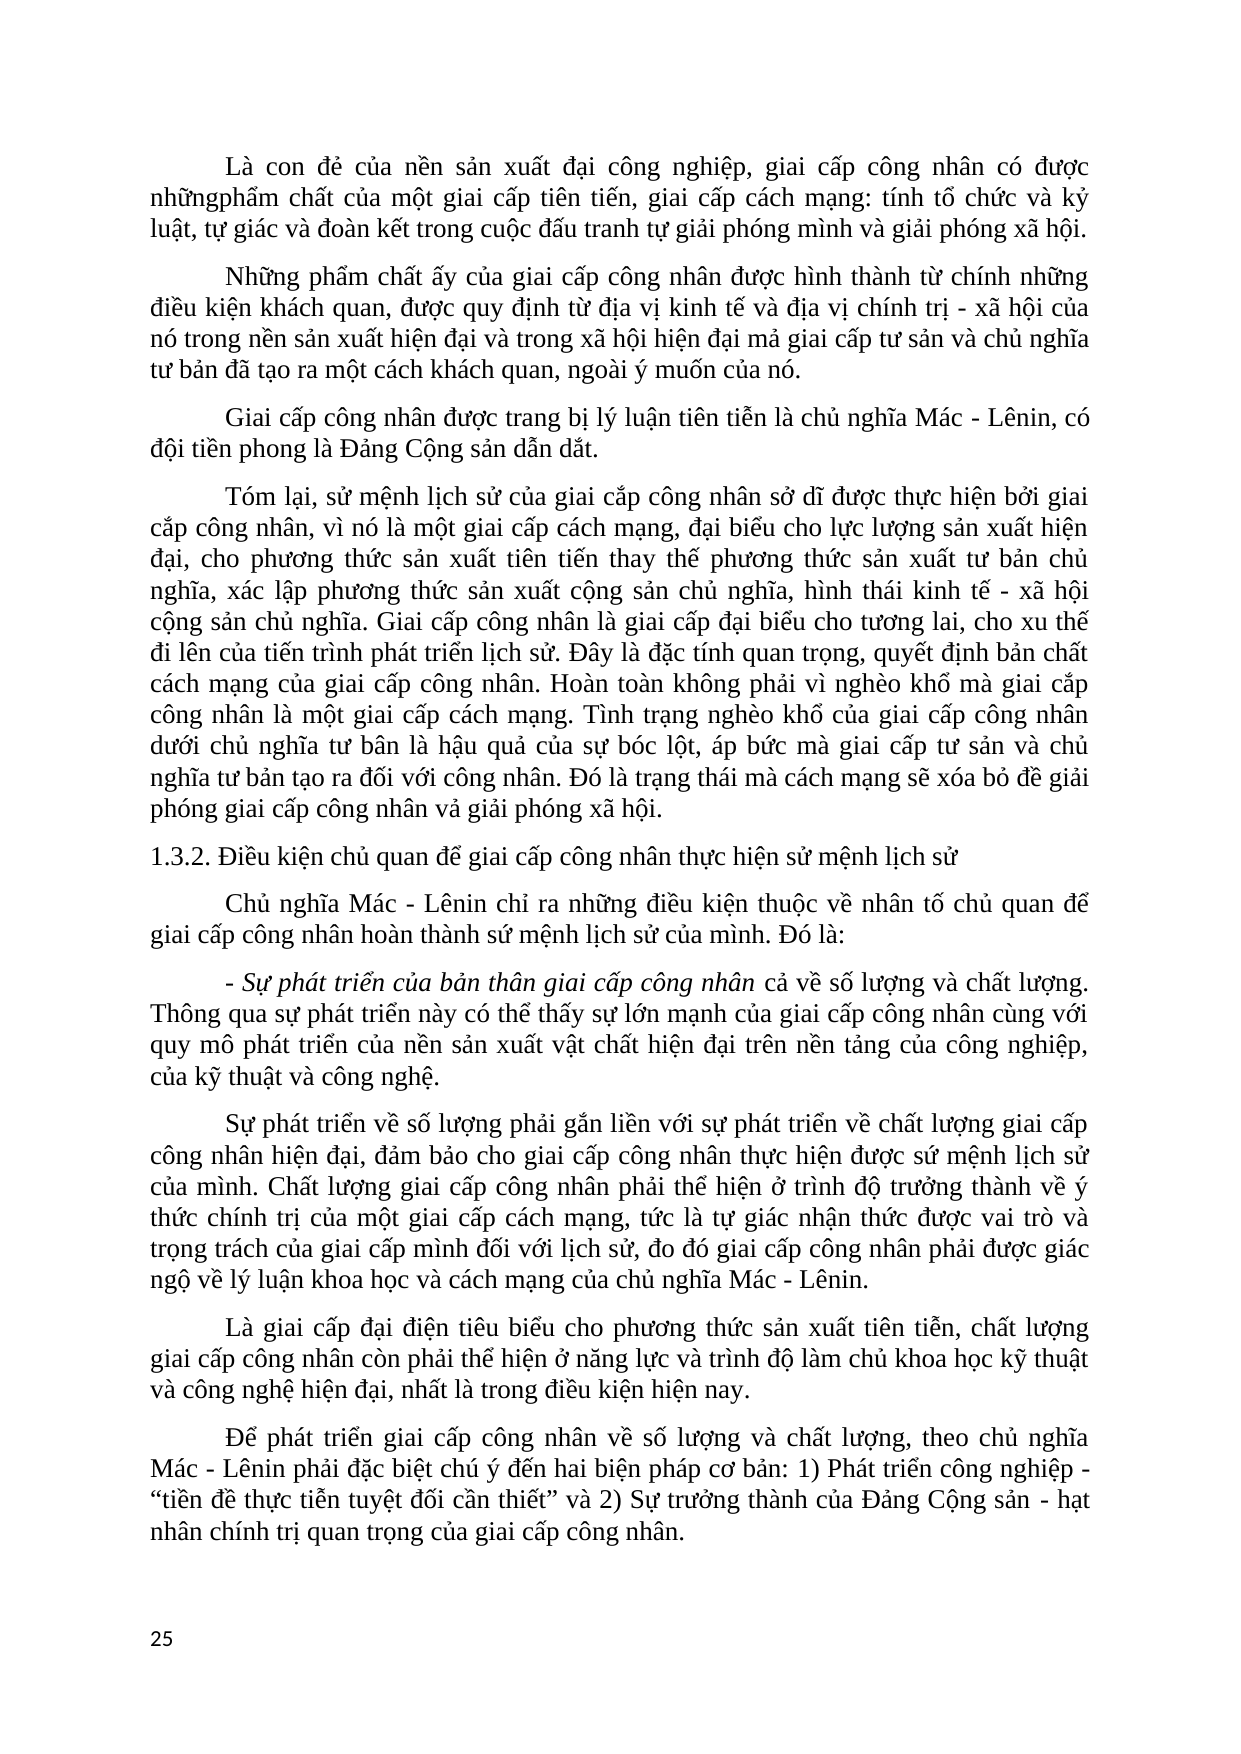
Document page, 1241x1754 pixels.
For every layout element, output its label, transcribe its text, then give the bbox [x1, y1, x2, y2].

text - Sự phát triển của bản thân giai cấp công nhân cả về số lượng và chất lượng. Thông qua sự phát triển này có thể thấy sự lớn mạnh của giai cấp công nhân cùng với quy mô phát triển của nền sản xuất vật chất hiện đại trên nền tảng của công nghiệp, của kỹ thuật và công nghệ. [150, 966, 1090, 1091]
text Tóm lại, sử mệnh lịch sử của giai cắp công nhân sở dĩ được thực hiện bởi giai cắp công nhân, vì nó là một giai cấp cách mạng, đại biểu cho lực lượng sản xuất hiện đại, cho phương thức sản xuất tiên tiến thay thế phương thức sản xuất tư bản chủ nghĩa, xác lập phương thức sản xuất cộng sản chủ nghĩa, hình thái kinh tế - xã hội cộng sản chủ nghĩa. Giai cấp công nhân là giai cấp đại biểu cho tương lai, cho xu thế đi lên của tiến trình phát triển lịch sử. Đây là đặc tính quan trọng, quyết định bản chất cách mạng của giai cấp công nhân. Hoàn toàn không phải vì nghèo khổ mà giai cắp công nhân là một giai cấp cách mạng. Tình trạng nghèo khổ của giai cấp công nhân dưới chủ nghĩa tư bân là hậu quả của sự bóc lột, áp bức mà giai cấp tư sản và chủ nghĩa tư bản tạo ra đối với công nhân. Đó là trạng thái mà cách mạng sẽ xóa bỏ đề giải phóng giai cấp công nhân vả giải phóng xã hội. [150, 480, 1090, 823]
text Sự phát triển về số lượng phải gắn liền với sự phát triển về chất lượng giai cấp công nhân hiện đại, đảm bảo cho giai cấp công nhân thực hiện được sứ mệnh lịch sử của mình. Chất lượng giai cấp công nhân phải thể hiện ở trình độ trưởng thành về ý thức chính trị của một giai cấp cách mạng, tức là tự giác nhận thức được vai trò và trọng trách của giai cấp mình đối với lịch sử, đo đó giai cấp công nhân phải được giác ngộ về lý luận khoa học và cách mạng của chủ nghĩa Mác - Lênin. [150, 1108, 1090, 1294]
text Là con đẻ của nền sản xuất đại công nghiệp, giai cấp công nhân có được nhữngphẩm chất của một giai cấp tiên tiến, giai cấp cách mạng: tính tổ chức và kỷ luật, tự giác và đoàn kết trong cuộc đấu tranh tự giải phóng mình và giải phóng xã hội. [150, 150, 1090, 243]
text Chủ nghĩa Mác - Lênin chỉ ra những điều kiện thuộc về nhân tố chủ quan để giai cấp công nhân hoàn thành sứ mệnh lịch sử của mình. Đó là: [150, 887, 1090, 950]
text 1.3.2. Điều kiện chủ quan để giai cấp công nhân thực hiện sử mệnh lịch sử [150, 839, 1090, 871]
text Là giai cấp đại điện tiêu biểu cho phương thức sản xuất tiên tiễn, chất lượng giai cấp công nhân còn phải thể hiện ở năng lực và trình độ làm chủ khoa học kỹ thuật và công nghệ hiện đại, nhất là trong điều kiện hiện nay. [150, 1311, 1090, 1404]
text Những phẩm chất ấy của giai cấp công nhân được hình thành từ chính những điều kiện khách quan, được quy định từ địa vị kinh tế và địa vị chính trị - xã hội của nó trong nền sản xuất hiện đại và trong xã hội hiện đại mả giai cấp tư sản và chủ nghĩa tư bản đã tạo ra một cách khách quan, ngoài ý muốn của nó. [150, 260, 1090, 385]
text Giai cấp công nhân được trang bị lý luận tiên tiễn là chủ nghĩa Mác - Lênin, có đội tiền phong là Đảng Cộng sản dẫn dắt. [150, 401, 1090, 464]
text Để phát triển giai cấp công nhân về số lượng và chất lượng, theo chủ nghĩa Mác - Lênin phải đặc biệt chú ý đến hai biện pháp cơ bản: 1) Phát triển công nghiệp - “tiền đề thực tiễn tuyệt đối cần thiết” và 2) Sự trưởng thành của Đảng Cộng sản - hạt nhân chính trị quan trọng của giai cấp công nhân. [150, 1421, 1090, 1546]
